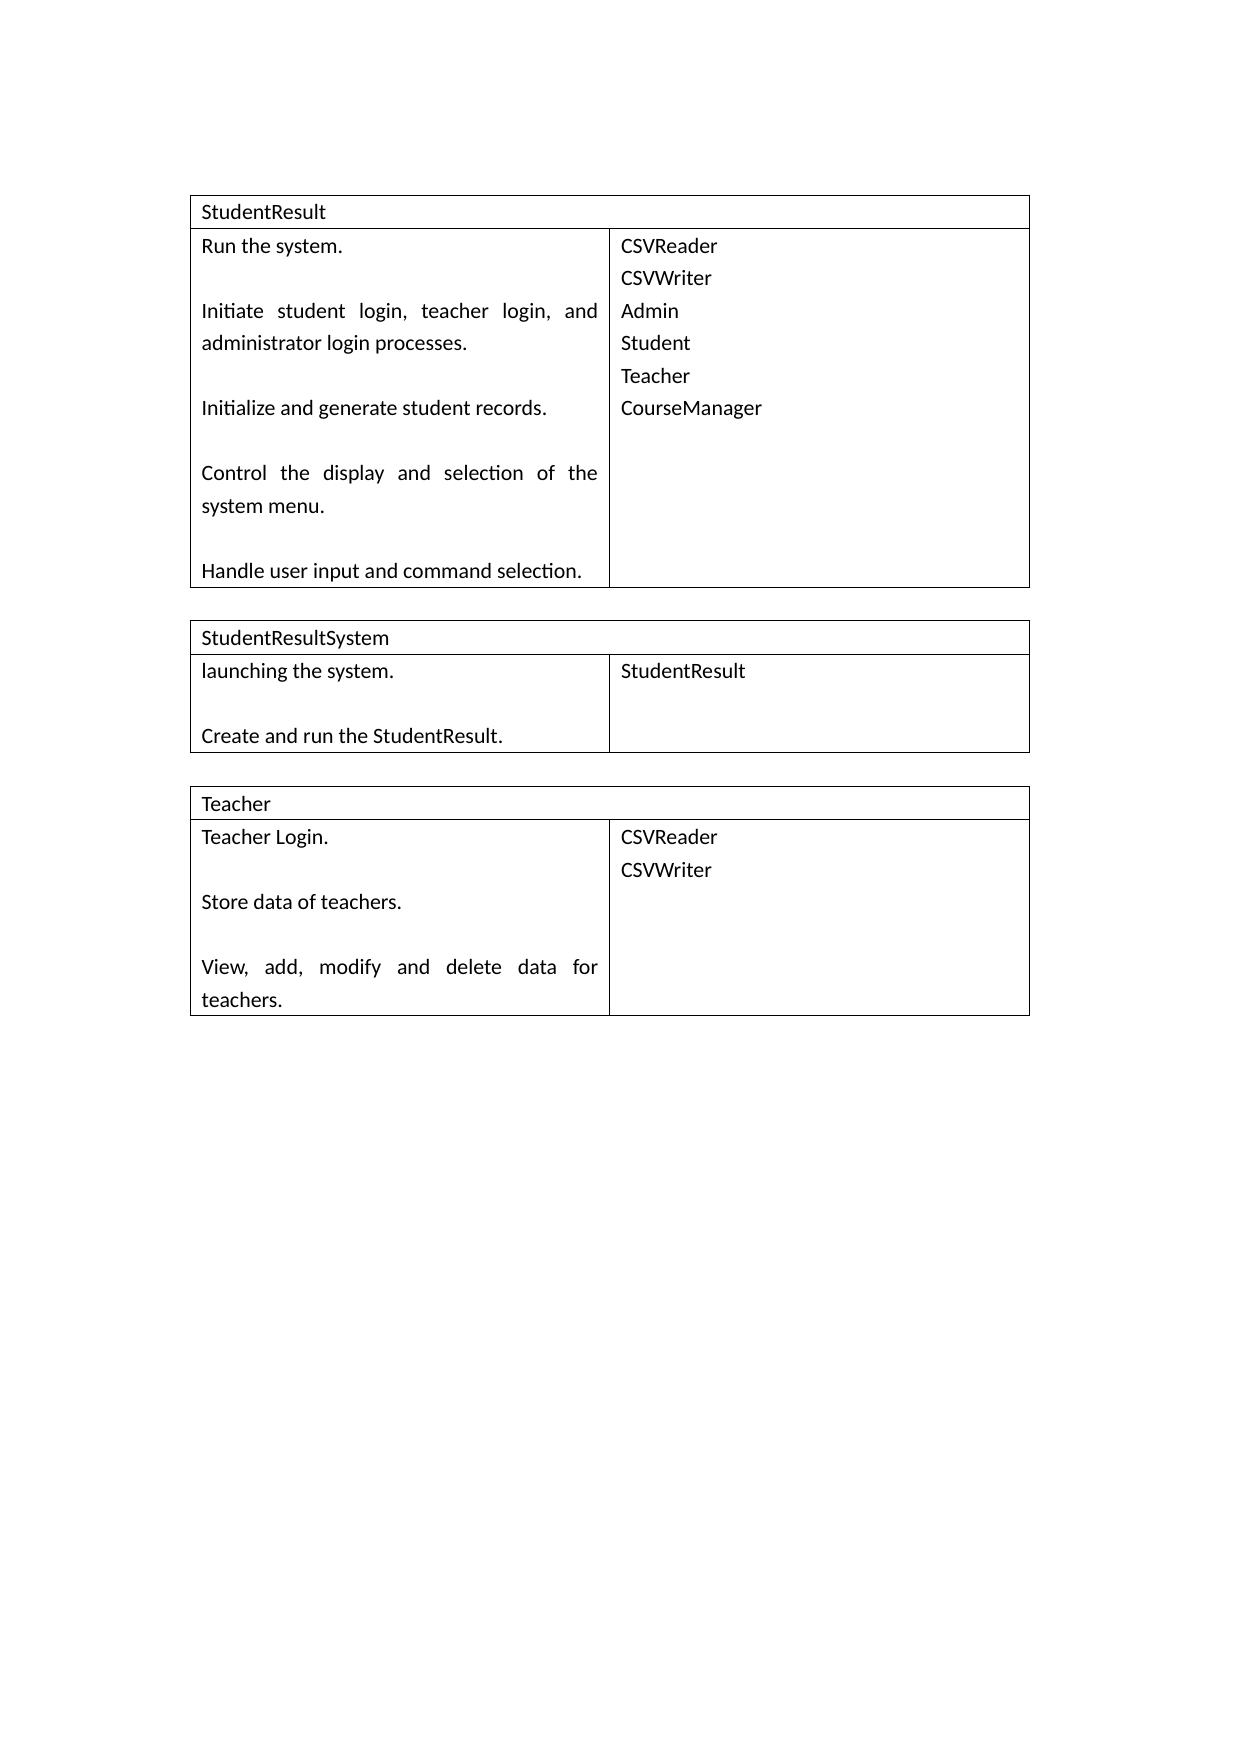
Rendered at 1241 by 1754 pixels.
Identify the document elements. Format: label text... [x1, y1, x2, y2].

table_cell launching the system. Create and run the StudentResult. [191, 655, 609, 752]
table_cell CSVReader CSVWriter Admin Student Teacher CourseManager [610, 229, 1029, 587]
table_cell Run the system. Initiate student login, teacher login, and administrator login processes. Initialize and generate student records. Control the display and selection of the system menu. Handle user input and command selection. [191, 229, 609, 587]
table_header StudentResultSystem [191, 621, 1029, 654]
table_header Teacher [191, 787, 1029, 819]
table_cell StudentResult [610, 655, 1029, 752]
table_cell Teacher Login. Store data of teachers. View, add, modify and delete data for teachers. [191, 820, 609, 1015]
table_header StudentResult [191, 196, 1029, 228]
table_cell CSVReader CSVWriter [610, 820, 1029, 1015]
